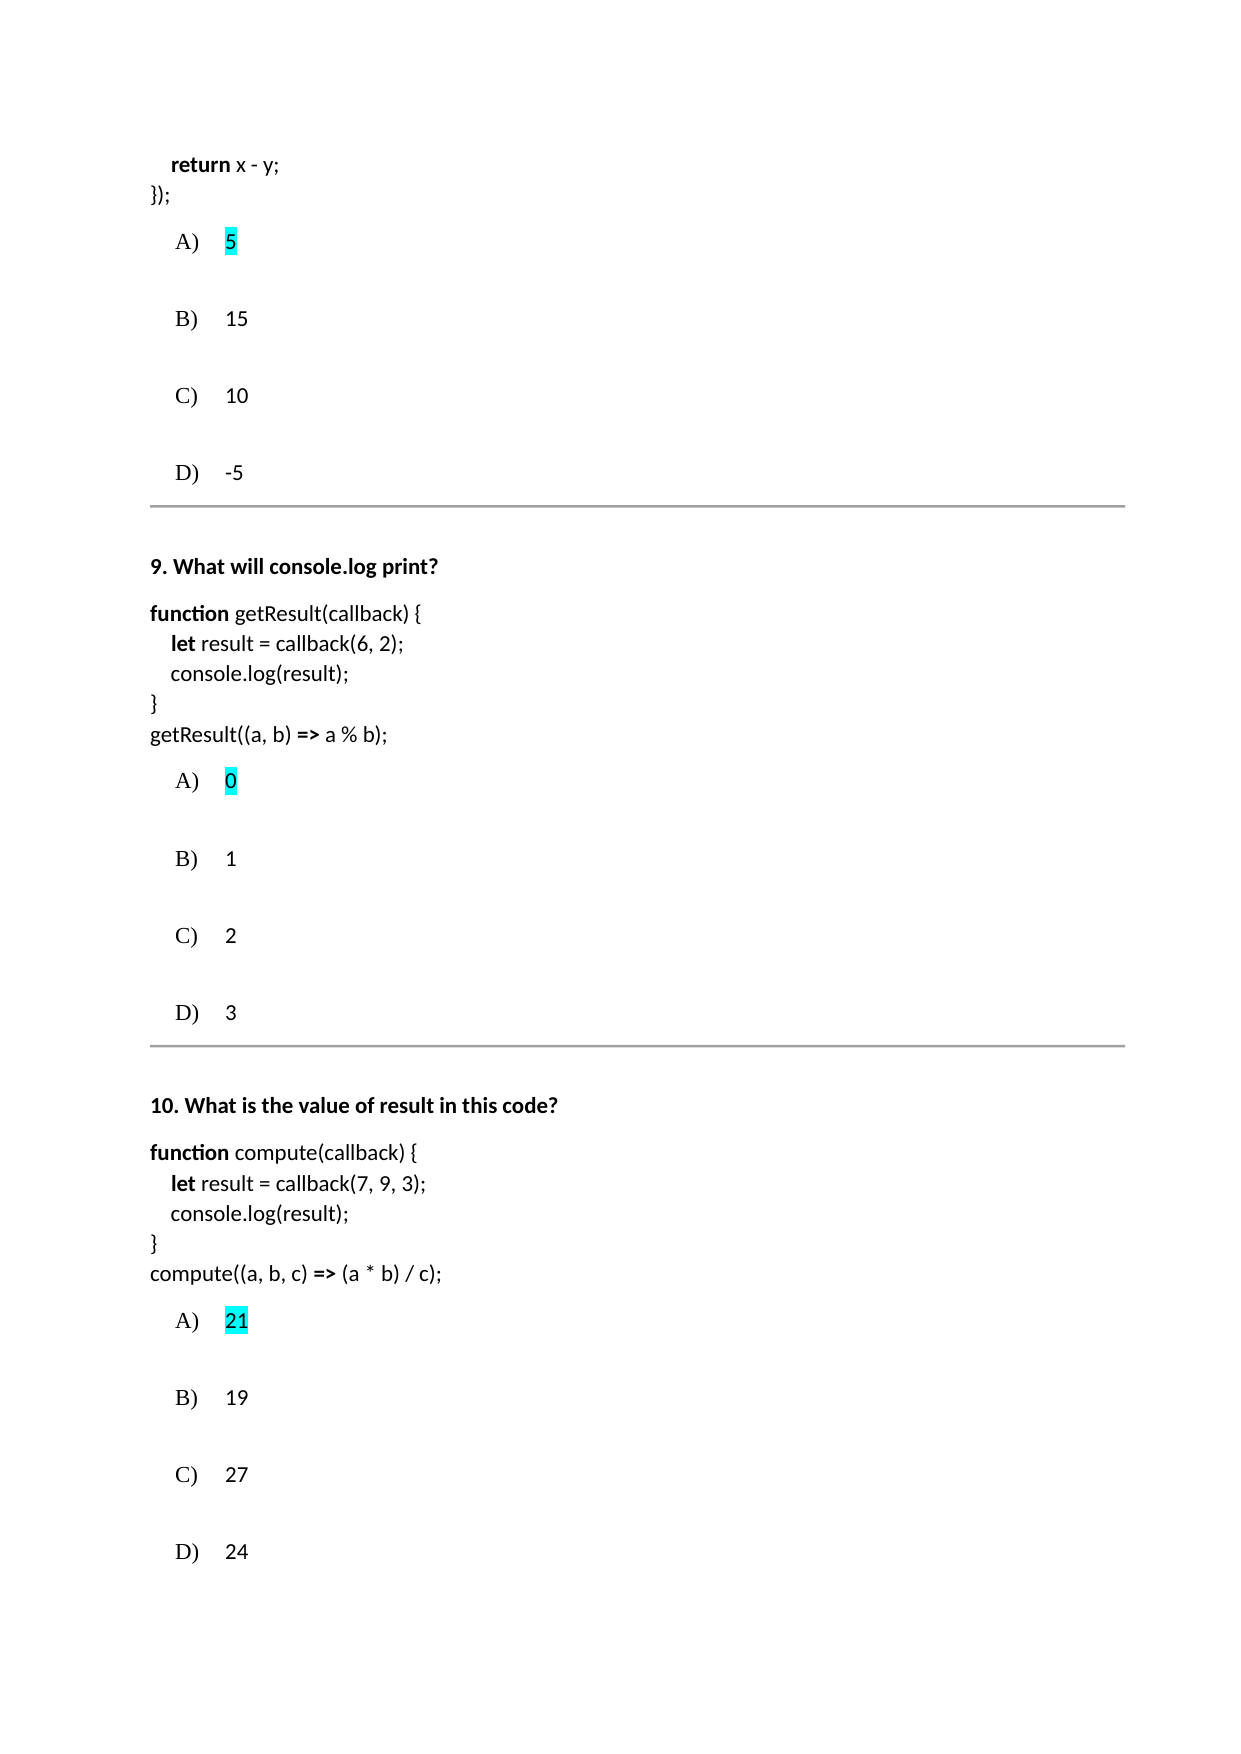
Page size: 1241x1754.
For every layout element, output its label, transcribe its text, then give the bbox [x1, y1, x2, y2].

text 10. What is the value of result in this code? [150, 1092, 1090, 1120]
list 19 [175, 1383, 1090, 1442]
list 2 [175, 921, 1090, 979]
list 10 [175, 381, 1090, 439]
list 27 [175, 1460, 1090, 1519]
list -5 [175, 458, 1090, 486]
list 1 [175, 844, 1090, 902]
list 15 [175, 304, 1090, 362]
list 3 [175, 998, 1090, 1026]
text 9. What will console.log print? [150, 552, 1090, 580]
list 21 [175, 1306, 1090, 1364]
text function getResult(callback) { let result = callback(6, 2); console.log(result); } getResult((a, b) => a % b); [150, 599, 1090, 748]
list 0 [175, 767, 1090, 825]
text function compute(callback) { let result = callback(7, 9, 3); console.log(result); } compute((a, b, c) => (a * b) / c); [150, 1138, 1090, 1287]
list 24 [175, 1537, 1090, 1566]
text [150, 150, 1090, 208]
list 5 [175, 227, 1090, 285]
